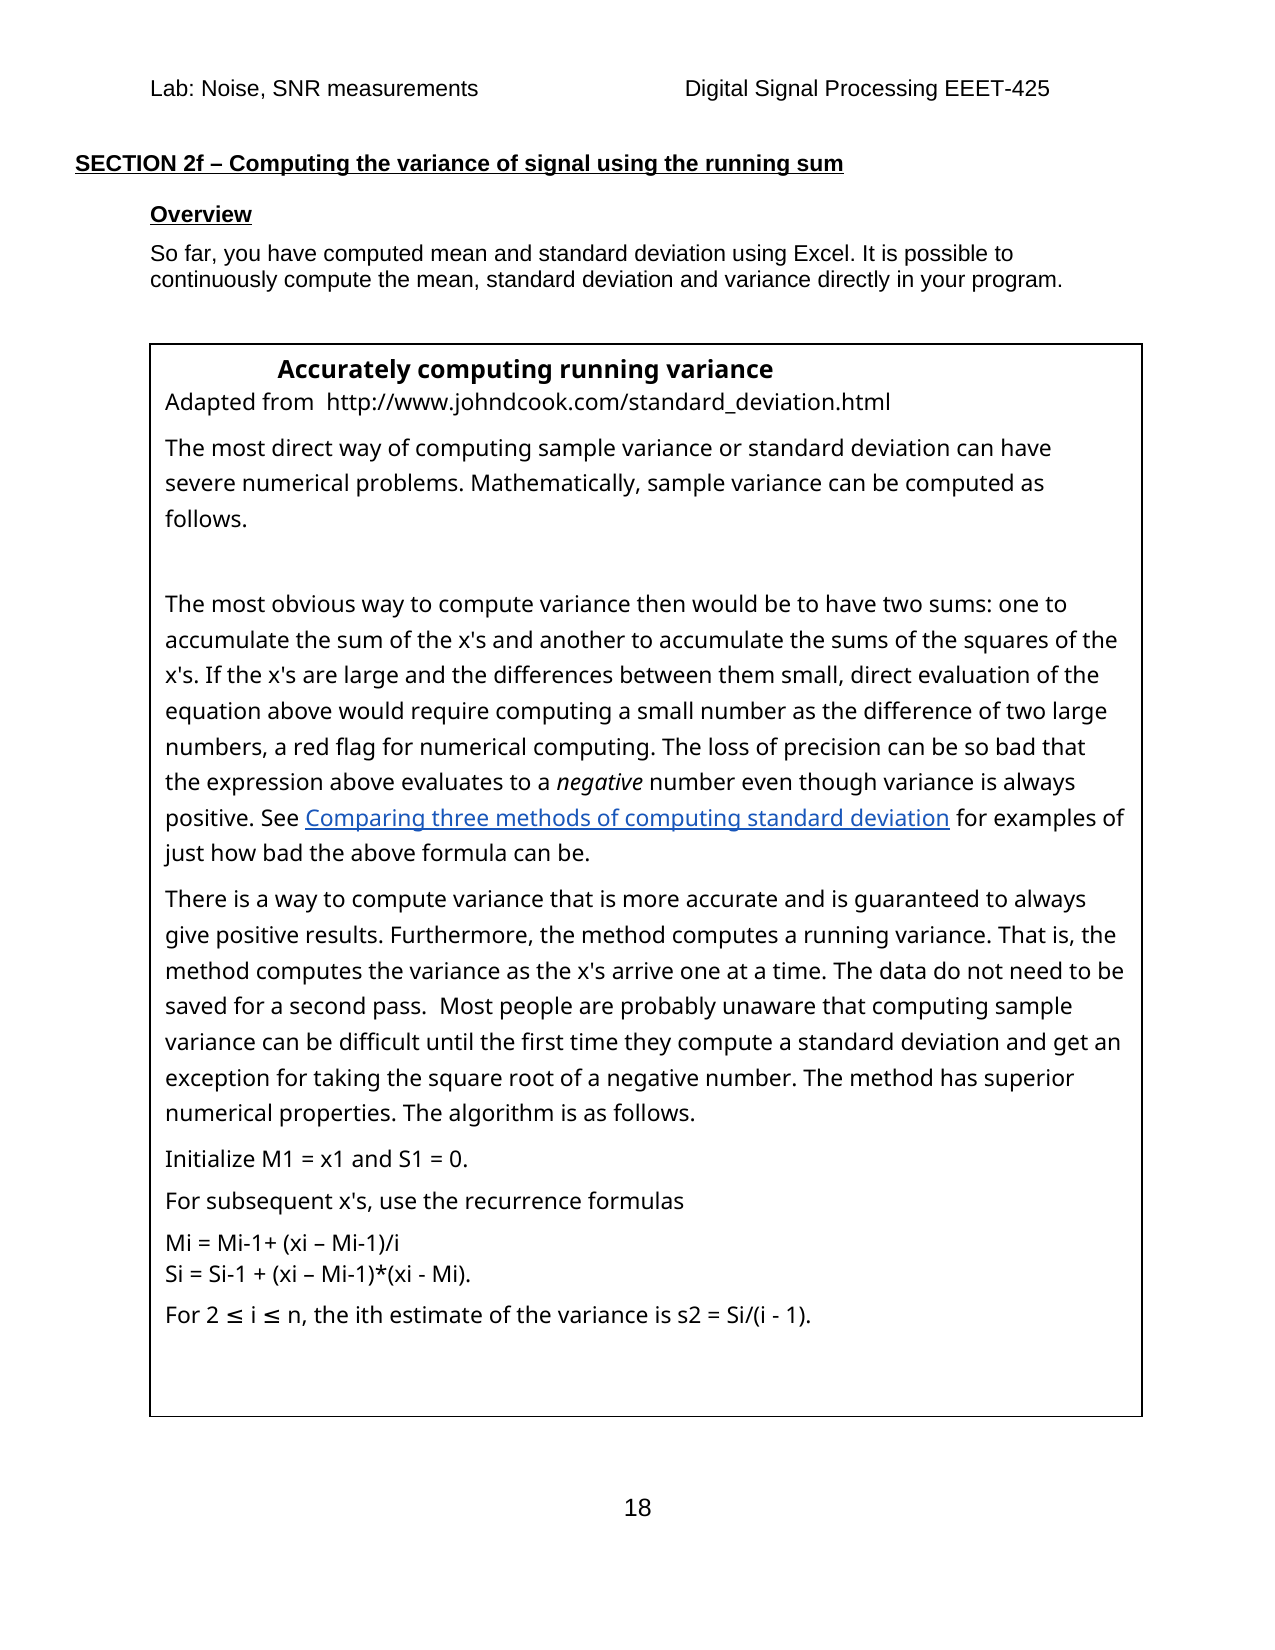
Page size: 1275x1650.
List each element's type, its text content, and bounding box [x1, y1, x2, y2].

text Overview [150, 201, 1125, 227]
text SECTION 2f – Computing the variance of signal using the running sum [75, 150, 1125, 176]
text So far, you have computed mean and standard deviation using Excel. It is possible to continuously compute the mean, standard deviation and variance directly in your program. [150, 240, 1125, 293]
